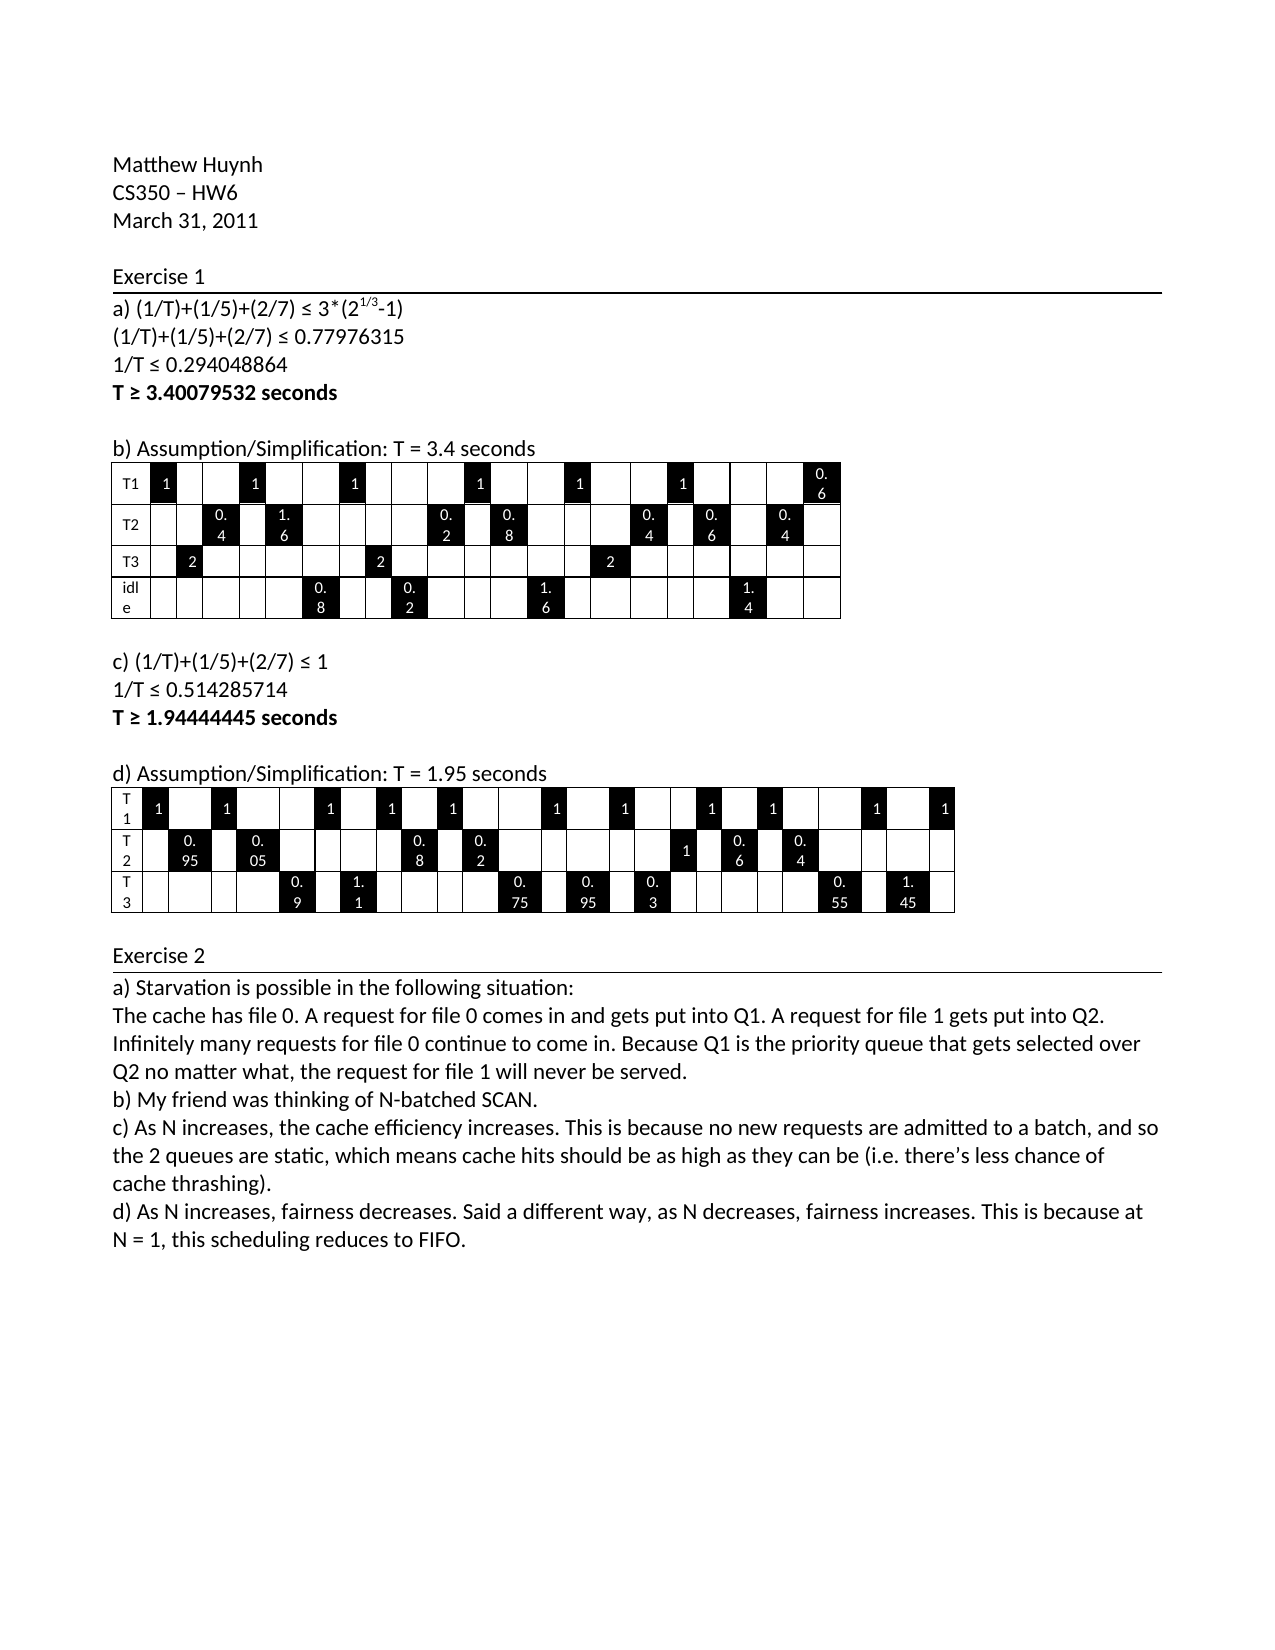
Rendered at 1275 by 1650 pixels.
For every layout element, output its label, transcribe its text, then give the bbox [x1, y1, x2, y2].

table_cell 1.6 [266, 505, 302, 545]
table_cell [340, 546, 365, 576]
table_cell [783, 872, 818, 912]
table_cell 0.95 [567, 872, 609, 912]
table_cell T3 [112, 546, 150, 576]
table_cell [143, 872, 168, 912]
text Exercise 1 [112, 262, 1162, 294]
table_cell [169, 872, 211, 912]
table_cell [240, 546, 265, 576]
table_cell [499, 830, 541, 871]
table_header [203, 463, 239, 503]
table_cell [491, 578, 527, 618]
table_cell [402, 872, 437, 912]
table_header [392, 463, 427, 503]
table_cell [528, 505, 564, 545]
table_cell [668, 546, 693, 576]
table_cell [266, 546, 302, 576]
table_cell [528, 546, 564, 576]
table_cell [542, 830, 566, 871]
table_header [463, 788, 498, 829]
table_header 1 [438, 788, 462, 829]
table_cell [266, 578, 302, 618]
table_cell [280, 830, 314, 871]
table_header T1 [112, 463, 150, 503]
text a) (1/T)+(1/5)+(2/7) ≤ 3*(21/3-1) [112, 294, 1162, 322]
table_cell [731, 546, 766, 576]
table_cell [804, 578, 840, 618]
text a) Starvation is possible in the following situation: [112, 973, 1162, 1001]
table_cell T3 [112, 872, 142, 912]
table_cell [591, 578, 630, 618]
table_cell [212, 872, 236, 912]
table_cell [767, 546, 803, 576]
table_cell [819, 830, 861, 871]
table_cell [758, 830, 782, 871]
table_cell [862, 830, 886, 871]
table_header [767, 463, 803, 503]
table_cell [930, 830, 954, 871]
table_cell [151, 578, 176, 618]
table_header [694, 463, 729, 503]
table_header 1 [151, 463, 176, 503]
table_cell [542, 872, 566, 912]
table_header T1 [112, 788, 142, 829]
table_header [237, 788, 279, 829]
table_cell 1.4 [731, 578, 766, 618]
table_cell [177, 578, 202, 618]
table_cell [366, 505, 391, 545]
text 1/T ≤ 0.294048864 [112, 350, 1162, 378]
table_header [402, 788, 437, 829]
table_cell [694, 546, 729, 576]
table_header 1 [862, 788, 886, 829]
text d) Assumption/Simplification: T = 1.95 seconds [112, 759, 1162, 787]
table_header 1 [212, 788, 236, 829]
table_cell 0.6 [722, 830, 757, 871]
table_cell 0.4 [783, 830, 818, 871]
table_cell [631, 546, 667, 576]
table_cell 0.2 [463, 830, 498, 871]
table_cell [203, 546, 239, 576]
table_header [280, 788, 314, 829]
text The cache has file 0. A request for file 0 comes in and gets put into Q1. A request for file 1 gets put into Q2. Infinitely many requests for file 0 continue to come in. Because Q1 is the priority queue that gets selected over Q2 no matter what, the request for file 1 will never be served. [112, 1001, 1162, 1085]
table_cell [428, 546, 464, 576]
table_header [635, 788, 670, 829]
table_cell [567, 830, 609, 871]
table_header [341, 788, 376, 829]
table_cell 2 [591, 546, 630, 576]
text March 31, 2011 [112, 206, 1162, 234]
table_cell [668, 505, 693, 545]
table_header [783, 788, 818, 829]
table_cell [392, 546, 427, 576]
table_cell 0.3 [635, 872, 670, 912]
table_header 1 [610, 788, 634, 829]
table_cell [366, 578, 391, 618]
table_header 1 [565, 463, 590, 503]
text T ≥ 1.94444445 seconds [112, 703, 1162, 731]
table_cell 0.2 [392, 578, 427, 618]
table_cell [143, 830, 168, 871]
table_cell [438, 830, 462, 871]
table_header [366, 463, 391, 503]
table_cell [303, 546, 339, 576]
table_cell [463, 872, 498, 912]
table_cell T2 [112, 830, 142, 871]
table_cell [203, 578, 239, 618]
table_cell [428, 578, 464, 618]
text c) As N increases, the cache efficiency increases. This is because no new requests are admitted to a batch, and so the 2 queues are static, which means cache hits should be as high as they can be (i.e. there’s less chance of cache thrashing). [112, 1113, 1162, 1197]
text b) Assumption/Simplification: T = 3.4 seconds [112, 434, 1162, 462]
table_cell [591, 505, 630, 545]
table_cell [392, 505, 427, 545]
table_cell [804, 546, 840, 576]
table_cell [565, 578, 590, 618]
table_cell 0.8 [402, 830, 437, 871]
table_cell [697, 872, 721, 912]
table_cell 0.05 [237, 830, 279, 871]
table_cell 0.9 [280, 872, 314, 912]
table_cell 1 [671, 830, 696, 871]
table_cell 0.2 [428, 505, 464, 545]
table_cell [240, 505, 265, 545]
table_cell [887, 830, 929, 871]
text c) (1/T)+(1/5)+(2/7) ≤ 1 [112, 647, 1162, 675]
table_cell [758, 872, 782, 912]
table_cell [491, 546, 527, 576]
table_cell 0.8 [303, 578, 339, 618]
table_cell [177, 505, 202, 545]
table_cell [722, 872, 757, 912]
table_header 1 [340, 463, 365, 503]
table_cell [316, 872, 340, 912]
table_cell [377, 830, 401, 871]
table_header [499, 788, 541, 829]
table_cell [151, 505, 176, 545]
table_cell 0.4 [631, 505, 667, 545]
table_cell 0.8 [491, 505, 527, 545]
table_cell 0.6 [694, 505, 729, 545]
table_header [631, 463, 667, 503]
text Exercise 2 [112, 941, 1162, 973]
table_header 1 [316, 788, 340, 829]
table_cell [565, 505, 590, 545]
text 1/T ≤ 0.514285714 [112, 675, 1162, 703]
table_cell [635, 830, 670, 871]
table_header [819, 788, 861, 829]
table_cell [341, 830, 376, 871]
table_header 1 [240, 463, 265, 503]
text d) As N increases, fairness decreases. Said a different way, as N decreases, fairness increases. This is because at N = 1, this scheduling reduces to FIFO. [112, 1197, 1162, 1253]
table_cell [694, 578, 729, 618]
table_cell 1.45 [887, 872, 929, 912]
table_header 1 [377, 788, 401, 829]
table_cell [565, 546, 590, 576]
table_header 1 [668, 463, 693, 503]
table_cell [240, 578, 265, 618]
table_cell [465, 578, 490, 618]
table_header 1 [143, 788, 168, 829]
table_cell 1.1 [341, 872, 376, 912]
table_cell [465, 505, 490, 545]
table_cell [303, 505, 339, 545]
table_cell 1.6 [528, 578, 564, 618]
table_header [731, 463, 766, 503]
table_cell 0.4 [767, 505, 803, 545]
table_cell [610, 872, 634, 912]
table_cell [610, 830, 634, 871]
table_cell 0.75 [499, 872, 541, 912]
table_cell [316, 830, 340, 871]
table_header [169, 788, 211, 829]
table_header 1 [758, 788, 782, 829]
table_header [591, 463, 630, 503]
table_cell [438, 872, 462, 912]
table_cell 2 [366, 546, 391, 576]
table_header [887, 788, 929, 829]
table_header 0.6 [804, 463, 840, 503]
text CS350 – HW6 [112, 178, 1162, 206]
table_cell [212, 830, 236, 871]
table_cell [731, 505, 766, 545]
table_cell [804, 505, 840, 545]
table_header [177, 463, 202, 503]
table_cell [377, 872, 401, 912]
table_cell [671, 872, 696, 912]
table_header [528, 463, 564, 503]
table_header [266, 463, 302, 503]
table_cell [340, 505, 365, 545]
table_cell [340, 578, 365, 618]
text T ≥ 3.40079532 seconds [112, 378, 1162, 406]
table_cell [631, 578, 667, 618]
table_header 1 [930, 788, 954, 829]
table_header [491, 463, 527, 503]
table_header [428, 463, 464, 503]
table_cell [767, 578, 803, 618]
table_cell [930, 872, 954, 912]
table_cell [668, 578, 693, 618]
table_cell T2 [112, 505, 150, 545]
table_cell 0.95 [169, 830, 211, 871]
table_cell 0.55 [819, 872, 861, 912]
table_header [567, 788, 609, 829]
table_cell [862, 872, 886, 912]
table_cell [237, 872, 279, 912]
table_cell [465, 546, 490, 576]
table_cell 0.4 [203, 505, 239, 545]
table_header 1 [465, 463, 490, 503]
table_header 1 [697, 788, 721, 829]
table_header [303, 463, 339, 503]
text Matthew Huynh [112, 150, 1162, 178]
table_header 1 [542, 788, 566, 829]
table_cell idle [112, 578, 150, 618]
text b) My friend was thinking of N-batched SCAN. [112, 1085, 1162, 1113]
text (1/T)+(1/5)+(2/7) ≤ 0.77976315 [112, 322, 1162, 350]
table_header [671, 788, 696, 829]
table_cell [151, 546, 176, 576]
table_header [722, 788, 757, 829]
table_cell [697, 830, 721, 871]
table_cell 2 [177, 546, 202, 576]
